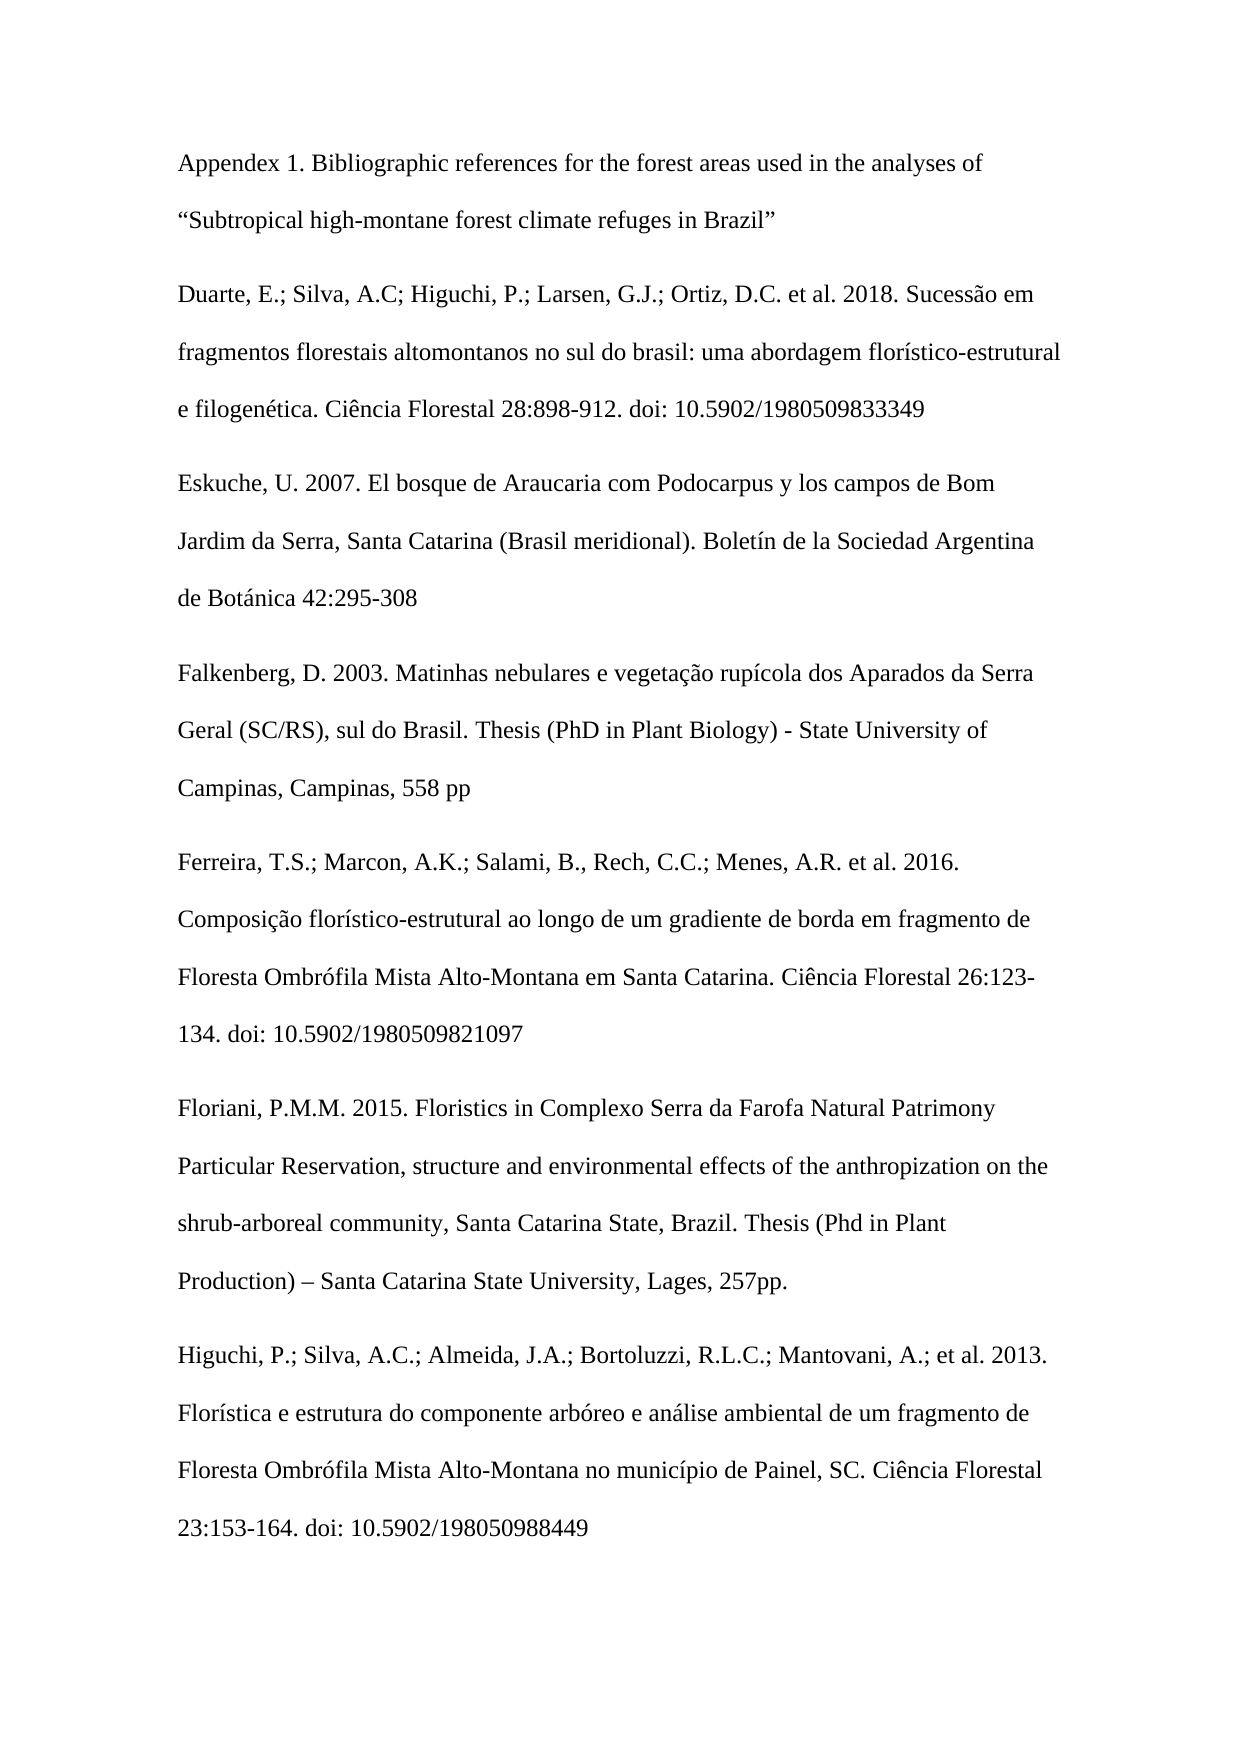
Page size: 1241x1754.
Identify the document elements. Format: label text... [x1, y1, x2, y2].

text Floriani, P.M.M. 2015. Floristics in Complexo Serra da Farofa Natural Patrimony Particular Reservation, structure and environmental effects of the anthropization on the shrub-arboreal community, Santa Catarina State, Brazil. Thesis (Phd in Plant Production) – Santa Catarina State University, Lages, 257pp. [177, 1093, 1063, 1295]
text Duarte, E.; Silva, A.C; Higuchi, P.; Larsen, G.J.; Ortiz, D.C. et al. 2018. Sucessão em fragmentos florestais altomontanos no sul do brasil: uma abordagem florístico-estrutural e filogenética. Ciência Florestal 28:898-912. doi: 10.5902/1980509833349 [177, 279, 1063, 423]
text Falkenberg, D. 2003. Matinhas nebulares e vegetação rupícola dos Aparados da Serra Geral (SC/RS), sul do Brasil. Thesis (PhD in Plant Biology) - State University of Campinas, Campinas, 558 pp [177, 658, 1063, 801]
text Higuchi, P.; Silva, A.C.; Almeida, J.A.; Bortoluzzi, R.L.C.; Mantovani, A.; et al. 2013. Florística e estrutura do componente arbóreo e análise ambiental de um fragmento de Floresta Ombrófila Mista Alto-Montana no município de Painel, SC. Ciência Florestal 23:153-164. doi: 10.5902/198050988449 [177, 1340, 1063, 1541]
text Eskuche, U. 2007. El bosque de Araucaria com Podocarpus y los campos de Bom Jardim da Serra, Santa Catarina (Brasil meridional). Boletín de la Sociedad Argentina de Botánica 42:295-308 [177, 468, 1063, 612]
text Ferreira, T.S.; Marcon, A.K.; Salami, B., Rech, C.C.; Menes, A.R. et al. 2016. Composição florístico-estrutural ao longo de um gradiente de borda em fragmento de Floresta Ombrófila Mista Alto-Montana em Santa Catarina. Ciência Florestal 26:123-134. doi: 10.5902/1980509821097 [177, 847, 1063, 1048]
text Appendex 1. Bibliographic references for the forest areas used in the analyses of “Subtropical high-montane forest climate refuges in Brazil” [177, 148, 1063, 234]
